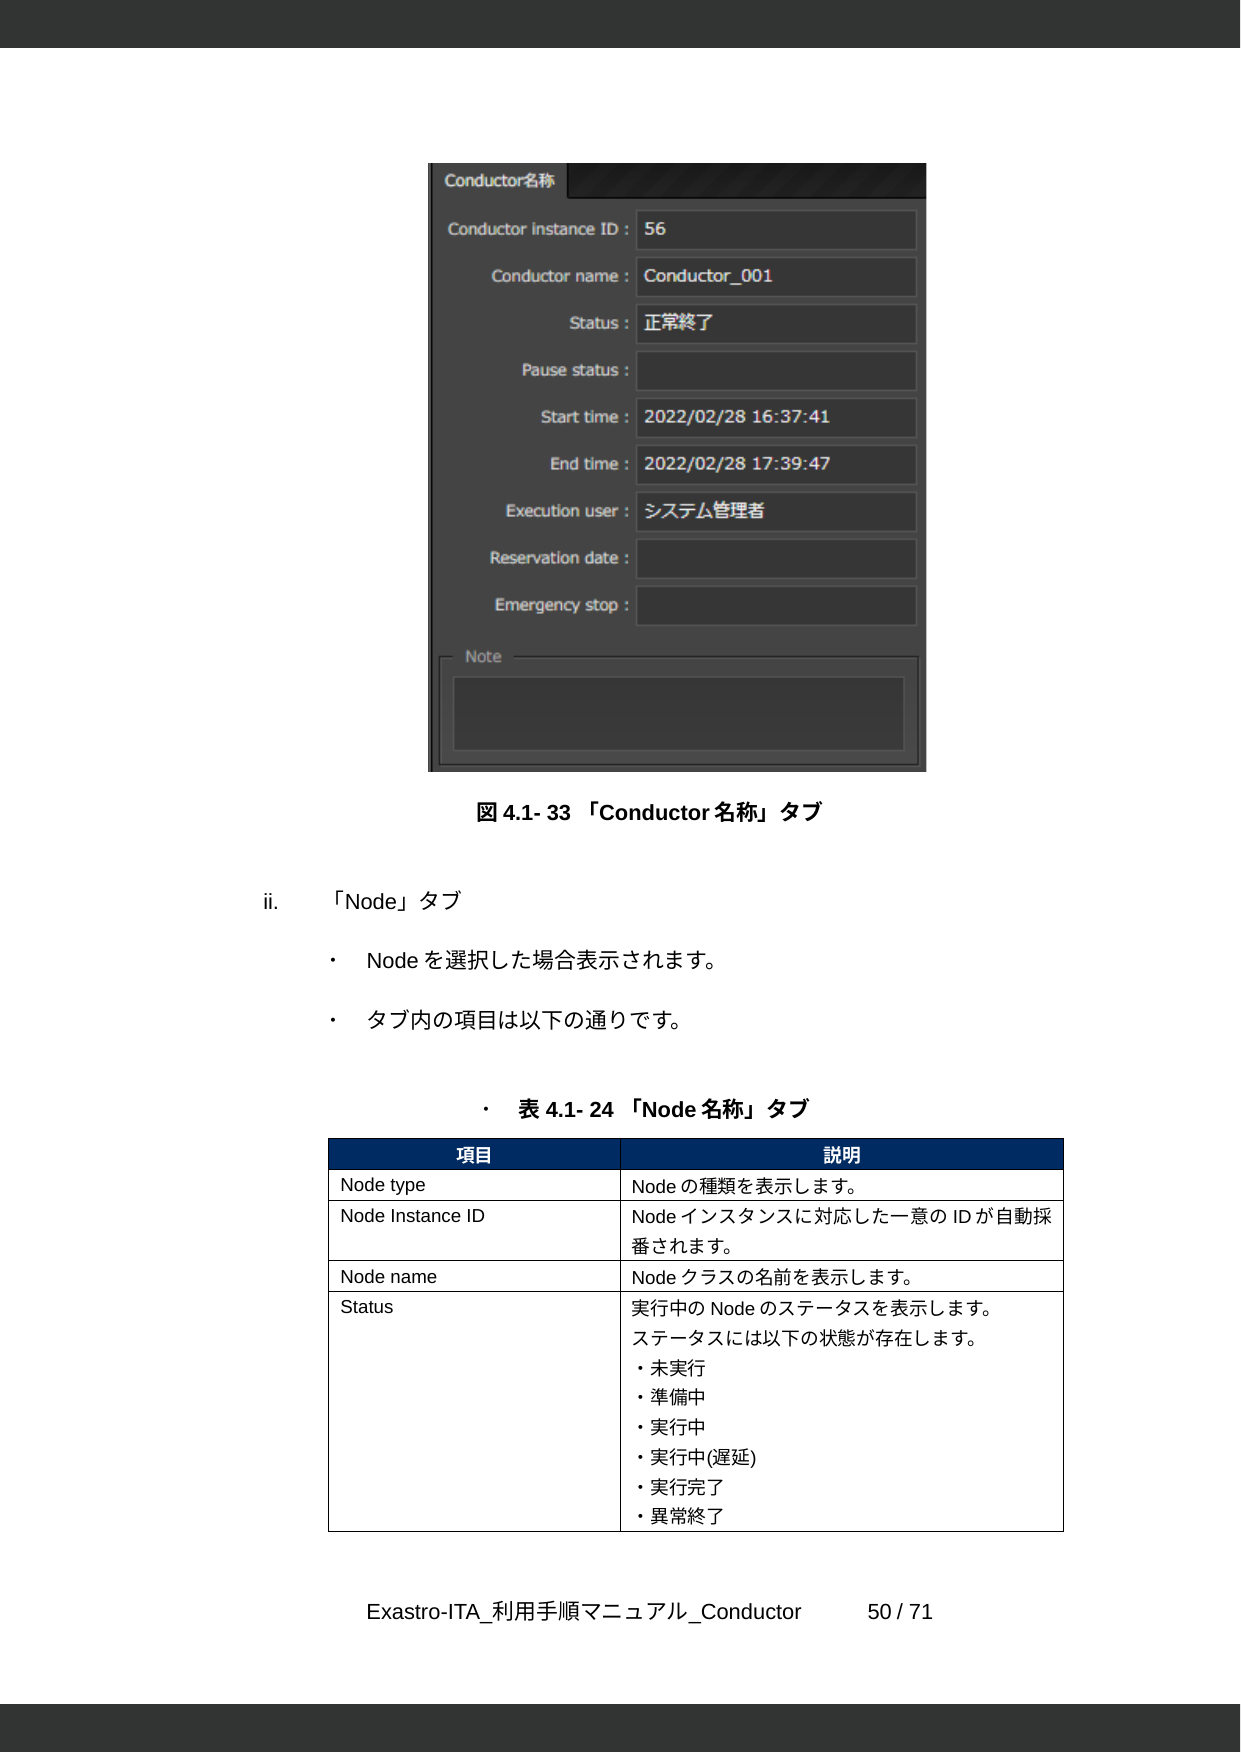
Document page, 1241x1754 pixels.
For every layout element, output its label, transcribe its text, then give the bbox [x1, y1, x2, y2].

list 表 4.1- 24 「Node名称」タブ [133, 1078, 1152, 1138]
table_cell Nodeクラスの名前を表示します。 [621, 1261, 1063, 1291]
table_header 項目 [329, 1139, 620, 1169]
table_cell Nodeの種類を表示します。 [621, 1170, 1063, 1200]
table_cell Nodeインスタンスに対応した一意のIDが自動採番されます。 [621, 1201, 1063, 1260]
picture [428, 163, 927, 772]
picture [0, 0, 1241, 48]
table_cell Status [329, 1292, 620, 1531]
table_cell Node name [329, 1261, 620, 1291]
list 「Node」タブ [279, 870, 1152, 929]
table_header 説明 [621, 1139, 1063, 1169]
picture [0, 1704, 1241, 1752]
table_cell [621, 1292, 1063, 1531]
table_cell Node type [329, 1170, 620, 1200]
list タブ内の項目は以下の通りです。 [323, 989, 1152, 1049]
list Nodeを選択した場合表示されます。 [323, 929, 1152, 989]
table_cell Node Instance ID [329, 1201, 620, 1260]
text 図 4.1- 33 「Conductor名称」タブ [148, 781, 1152, 840]
